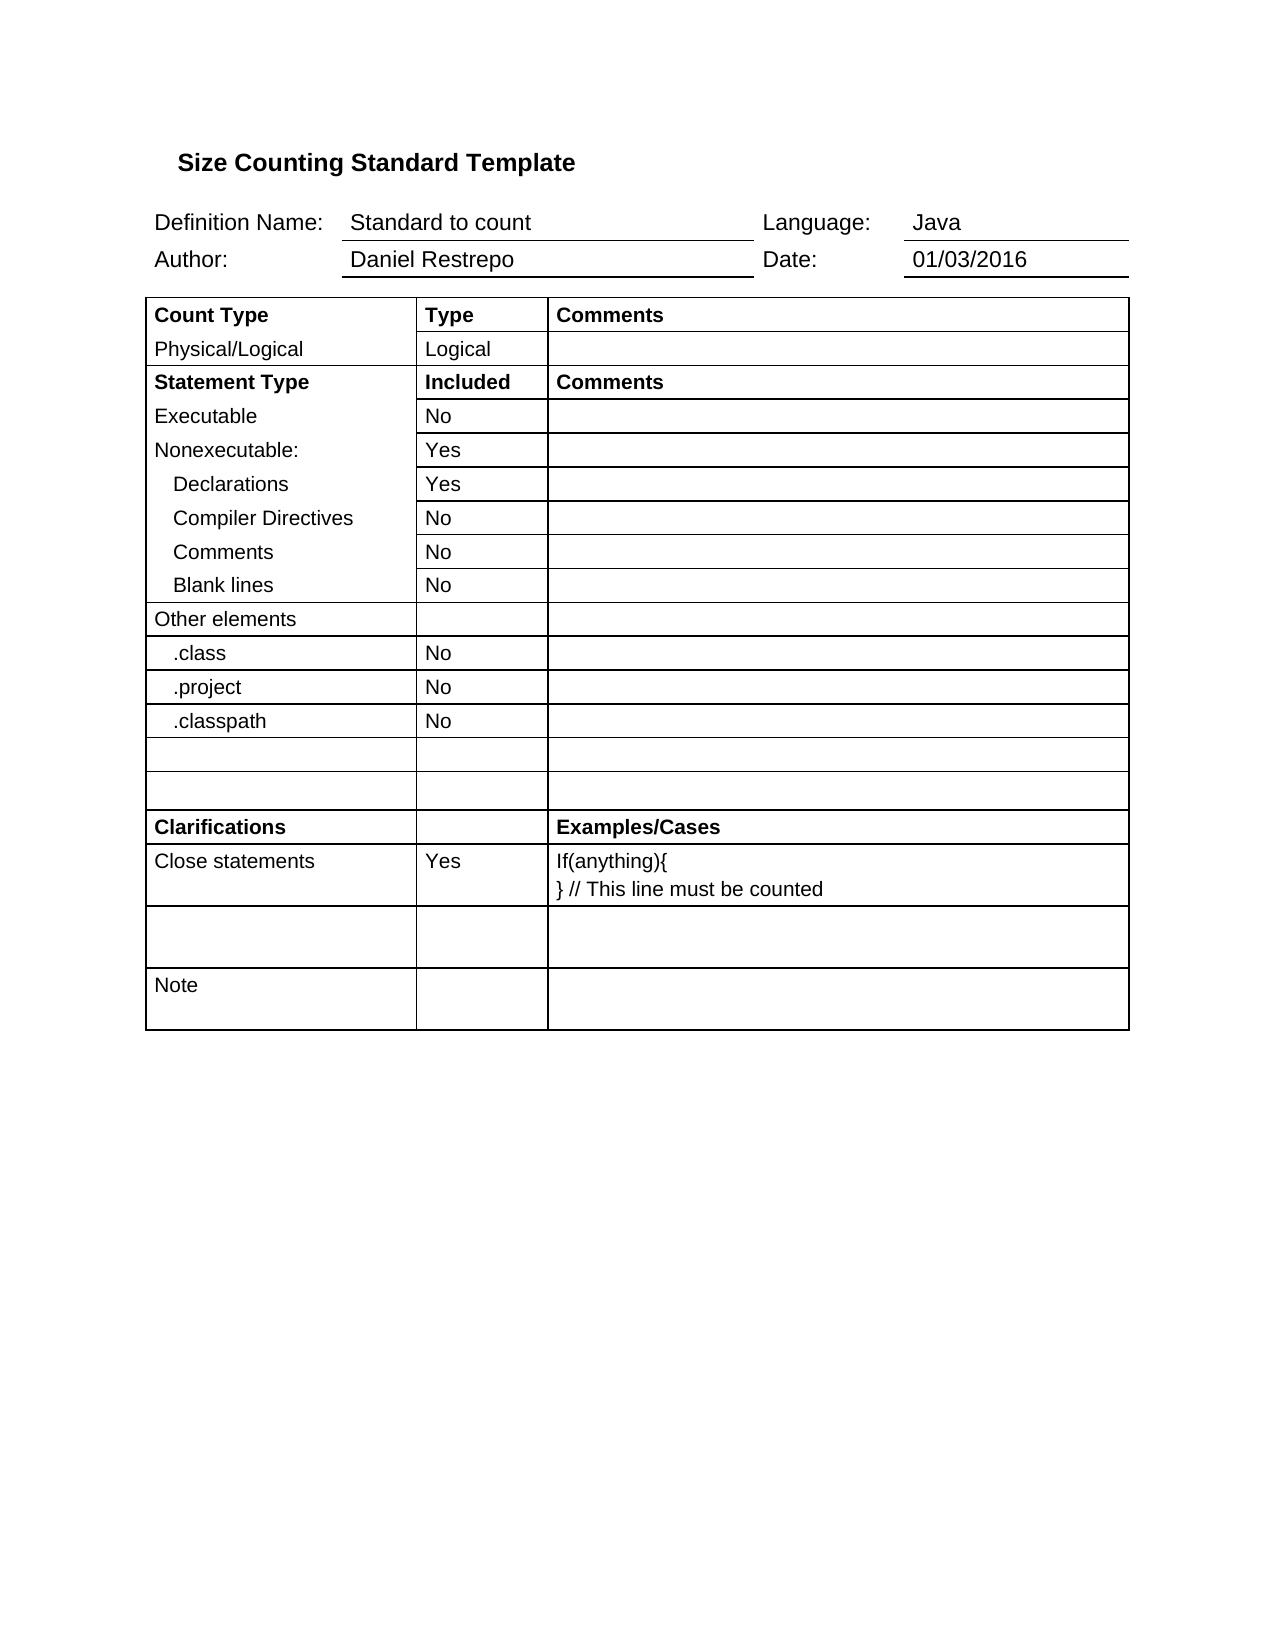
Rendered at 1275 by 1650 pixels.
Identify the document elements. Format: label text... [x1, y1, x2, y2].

table_cell [549, 969, 1128, 1029]
table_cell Declarations [147, 466, 416, 500]
table_cell [549, 671, 1128, 703]
table_cell No [417, 502, 547, 534]
table_header Standard to count [342, 205, 754, 240]
table_cell Compiler Directives [147, 500, 416, 534]
table_cell Clarifications [147, 811, 416, 843]
table_cell [549, 772, 1128, 809]
table_cell Statement Type [147, 366, 416, 398]
table_cell [417, 907, 547, 967]
table_cell Examples/Cases [549, 811, 1128, 843]
table_cell Close statements [147, 845, 416, 905]
table_cell [549, 603, 1128, 635]
table_cell Yes [417, 468, 547, 500]
table_header Language: [754, 205, 904, 240]
table_cell No [417, 671, 547, 703]
table_cell Yes [417, 845, 547, 905]
table_cell .classpath [147, 705, 416, 737]
table_header Type [417, 298, 547, 331]
table_cell Logical [417, 332, 547, 364]
table_header Java [904, 205, 1129, 240]
table_cell [549, 569, 1128, 601]
table_cell Note [147, 969, 416, 1029]
table_cell Comments [147, 534, 416, 568]
table_cell [417, 738, 547, 771]
table_cell [549, 502, 1128, 534]
table_cell [417, 811, 547, 843]
table_cell [417, 772, 547, 809]
table_cell No [417, 400, 547, 432]
table_cell [549, 468, 1128, 500]
table_cell [549, 434, 1128, 466]
table_cell No [417, 705, 547, 737]
table_cell Date: [754, 240, 904, 276]
table_header Count Type [147, 298, 416, 331]
table_cell If(anything){ } // This line must be counted [549, 845, 1128, 905]
table_cell .class [147, 637, 416, 669]
table_cell Physical/Logical [147, 331, 416, 364]
table_cell [549, 332, 1128, 364]
table_cell [147, 772, 416, 809]
table_cell Daniel Restrepo [342, 241, 754, 276]
table_cell No [417, 535, 547, 568]
table_cell Blank lines [147, 568, 416, 601]
table_cell No [417, 637, 547, 669]
table_cell [417, 969, 547, 1029]
text Size Counting Standard Template [177, 148, 1098, 176]
table_cell [549, 738, 1128, 771]
table_cell Author: [146, 240, 342, 276]
table_cell Nonexecutable: [147, 432, 416, 466]
table_header Definition Name: [146, 205, 342, 240]
table_cell [549, 400, 1128, 432]
table_cell Executable [147, 398, 416, 432]
table_cell Included [417, 366, 547, 398]
table_cell Yes [417, 434, 547, 466]
table_cell [549, 637, 1128, 669]
table_cell [549, 535, 1128, 568]
table_cell .project [147, 671, 416, 703]
table_cell 01/03/2016 [904, 241, 1129, 276]
table_cell Other elements [147, 603, 416, 635]
table_cell [147, 907, 416, 967]
table_header Comments [549, 298, 1128, 331]
table_cell [549, 705, 1128, 737]
table_cell No [417, 569, 547, 601]
table_cell [549, 907, 1128, 967]
table_cell [147, 738, 416, 771]
table_cell Comments [549, 366, 1128, 398]
table_cell [417, 603, 547, 635]
